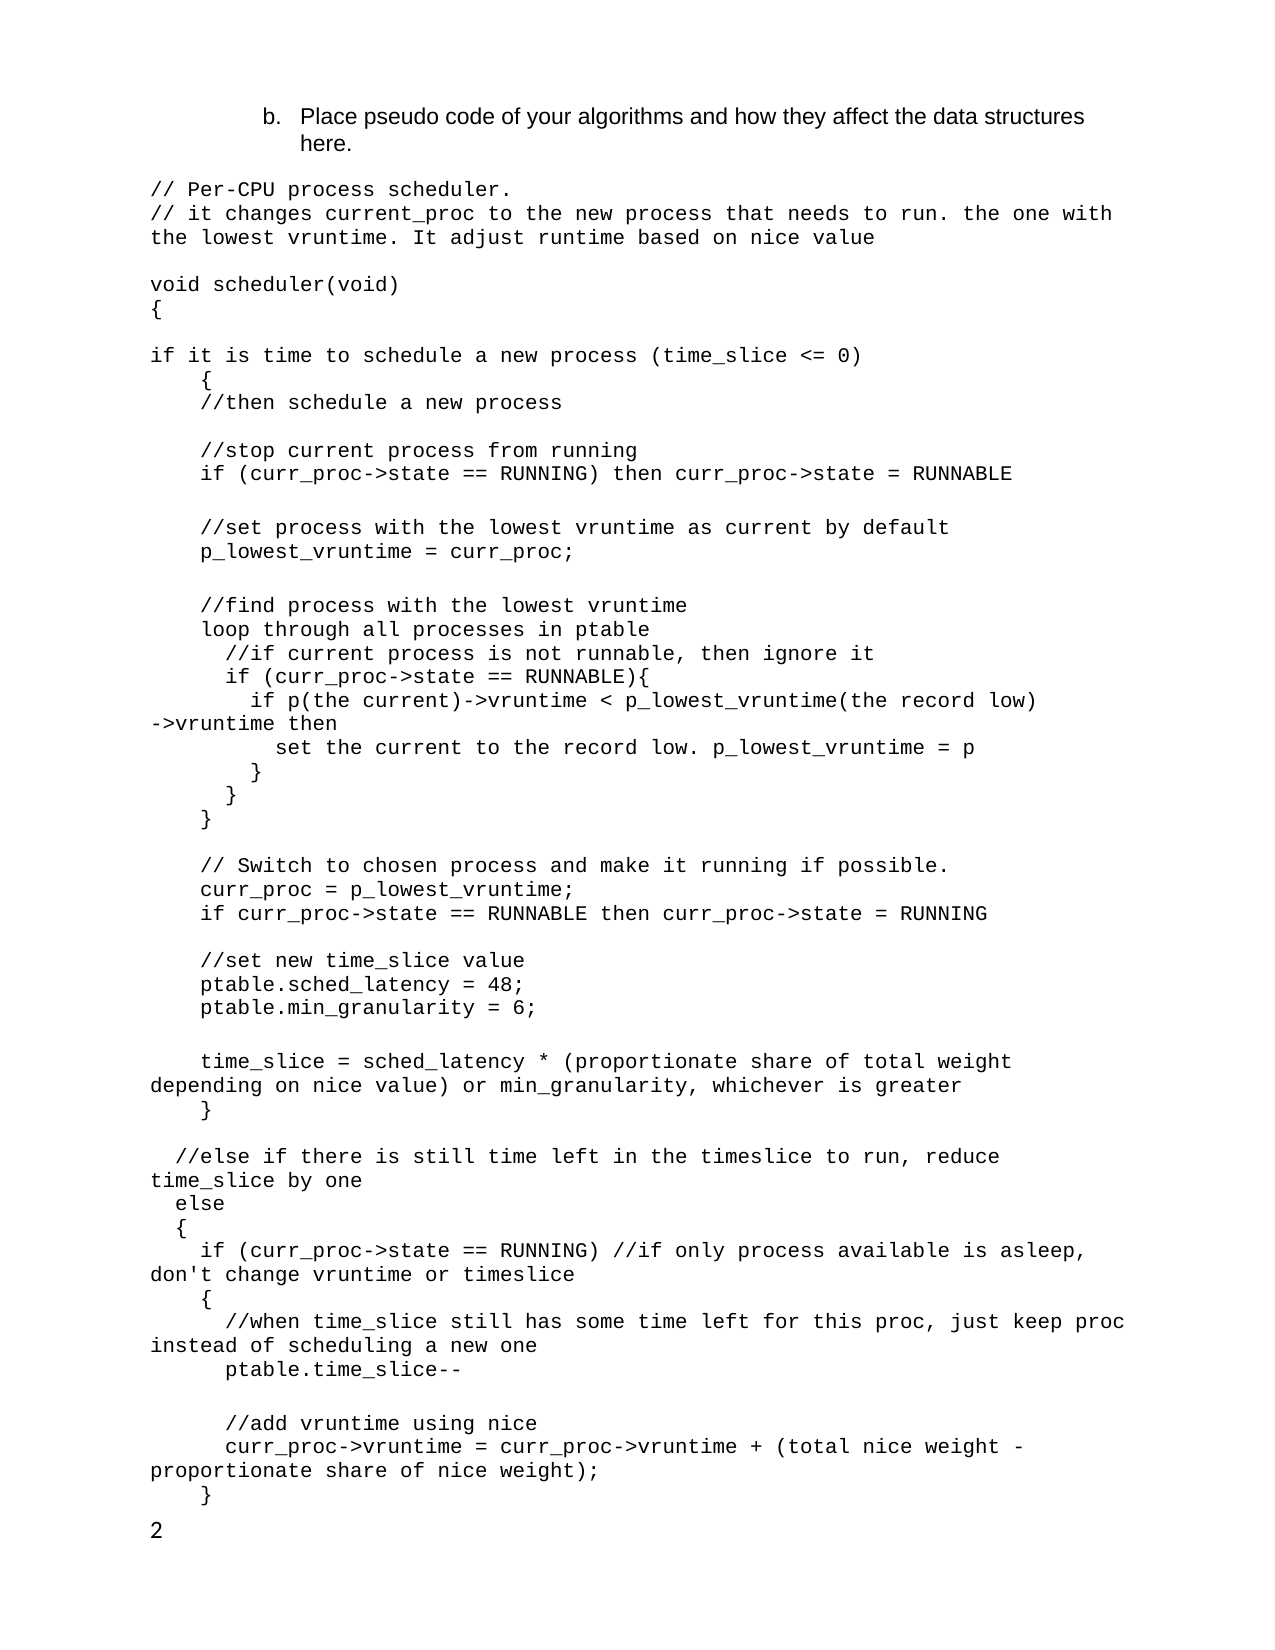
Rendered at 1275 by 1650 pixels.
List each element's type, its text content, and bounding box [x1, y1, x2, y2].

text //then schedule a new process [150, 392, 1125, 416]
text if curr_proc->state == RUNNABLE then curr_proc->state = RUNNING [150, 903, 1125, 926]
text if p(the current)->vruntime < p_lowest_vruntime(the record low) ->vruntime then [150, 690, 1125, 737]
text //else if there is still time left in the timeslice to run, reduce time_slice by one [150, 1146, 1125, 1193]
text } [150, 1099, 1125, 1122]
text ptable.time_slice-- [150, 1359, 1125, 1382]
text //stop current process from running [150, 439, 1125, 463]
text { [150, 1217, 1125, 1241]
text loop through all processes in ptable [150, 619, 1125, 642]
text } [150, 761, 1125, 784]
text ptable.min_granularity = 6; [150, 997, 1125, 1021]
text // Per-CPU process scheduler. [150, 179, 1125, 203]
text } [150, 808, 1125, 832]
text { [150, 298, 1125, 321]
text if (curr_proc->state == RUNNING) then curr_proc->state = RUNNABLE [150, 463, 1125, 487]
text set the current to the record low. p_lowest_vruntime = p [150, 737, 1125, 761]
text } [150, 1484, 1125, 1507]
text else [150, 1193, 1125, 1217]
text } [150, 784, 1125, 808]
text //add vruntime using nice [150, 1413, 1125, 1437]
text //set process with the lowest vruntime as current by default [150, 517, 1125, 541]
text p_lowest_vruntime = curr_proc; [150, 541, 1125, 565]
text // it changes current_proc to the new process that needs to run. the one with the lowest vruntime. It adjust runtime based on nice value [150, 203, 1125, 250]
text ptable.sched_latency = 48; [150, 973, 1125, 997]
text curr_proc = p_lowest_vruntime; [150, 879, 1125, 903]
text //when time_slice still has some time left for this proc, just keep proc instead of scheduling a new one [150, 1311, 1125, 1359]
text if (curr_proc->state == RUNNABLE){ [150, 666, 1125, 690]
text if it is time to schedule a new process (time_slice <= 0) [150, 345, 1125, 369]
text { [150, 1288, 1125, 1311]
text // Switch to chosen process and make it running if possible. [150, 855, 1125, 879]
text curr_proc->vruntime = curr_proc->vruntime + (total nice weight - proportionate share of nice weight); [150, 1437, 1125, 1484]
text //if current process is not runnable, then ignore it [150, 642, 1125, 666]
text time_slice = sched_latency * (proportionate share of total weight depending on nice value) or min_granularity, whichever is greater [150, 1051, 1125, 1099]
text void scheduler(void) [150, 274, 1125, 298]
text //set new time_slice value [150, 950, 1125, 973]
list Place pseudo code of your algorithms and how they affect the data structures here. [262, 103, 1125, 156]
text if (curr_proc->state == RUNNING) //if only process available is asleep, don't change vruntime or timeslice [150, 1241, 1125, 1288]
text { [150, 369, 1125, 392]
text //find process with the lowest vruntime [150, 595, 1125, 619]
